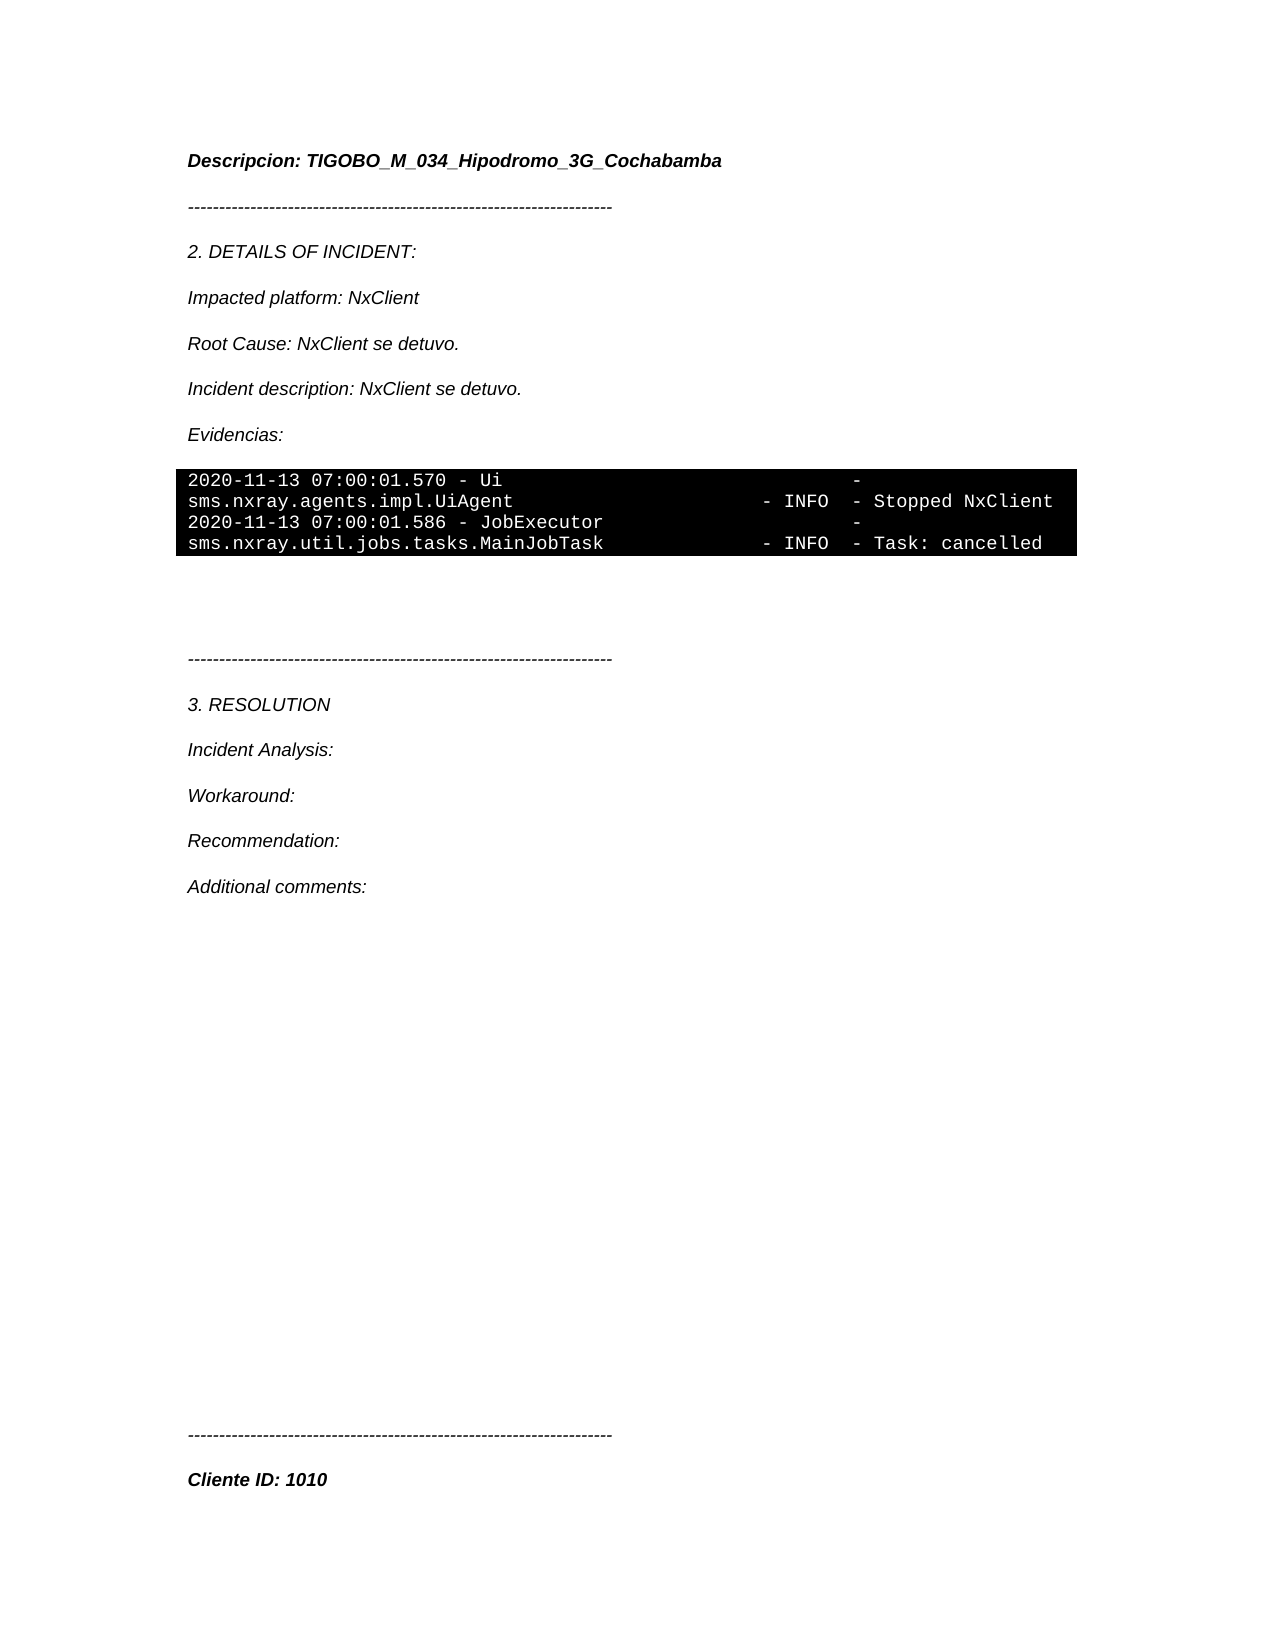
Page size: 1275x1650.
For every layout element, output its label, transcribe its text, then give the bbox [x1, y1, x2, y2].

text 3. RESOLUTION [187, 693, 1087, 715]
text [187, 196, 1087, 217]
text Recommendation: [187, 830, 1087, 852]
table_header 2020-11-13 07:00:01.570 - Ui - sms.nxray.agents.impl.UiAgent - INFO - Stopped NxClient 2020-11-13 07:00:01.586 - JobExecutor - sms.nxray.util.jobs.tasks.MainJobTask - INFO - Task: cancelled [177, 470, 1076, 555]
text Incident Analysis: [187, 739, 1087, 761]
text Incident description: NxClient se detuvo. [187, 378, 1087, 400]
text Descripcion: TIGOBO_M_034_Hipodromo_3G_Cochabamba [187, 150, 1087, 172]
text 2. DETAILS OF INCIDENT: [187, 241, 1087, 263]
text Impacted platform: NxClient [187, 287, 1087, 308]
text Root Cause: NxClient se detuvo. [187, 332, 1087, 354]
text -------------------------------------------------------------------- [187, 648, 1087, 669]
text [187, 1423, 1087, 1445]
text Workaround: [187, 784, 1087, 806]
text Additional comments: [187, 876, 1087, 897]
text Evidencias: [187, 424, 1087, 445]
text Cliente ID: 1010 [187, 1469, 1087, 1491]
